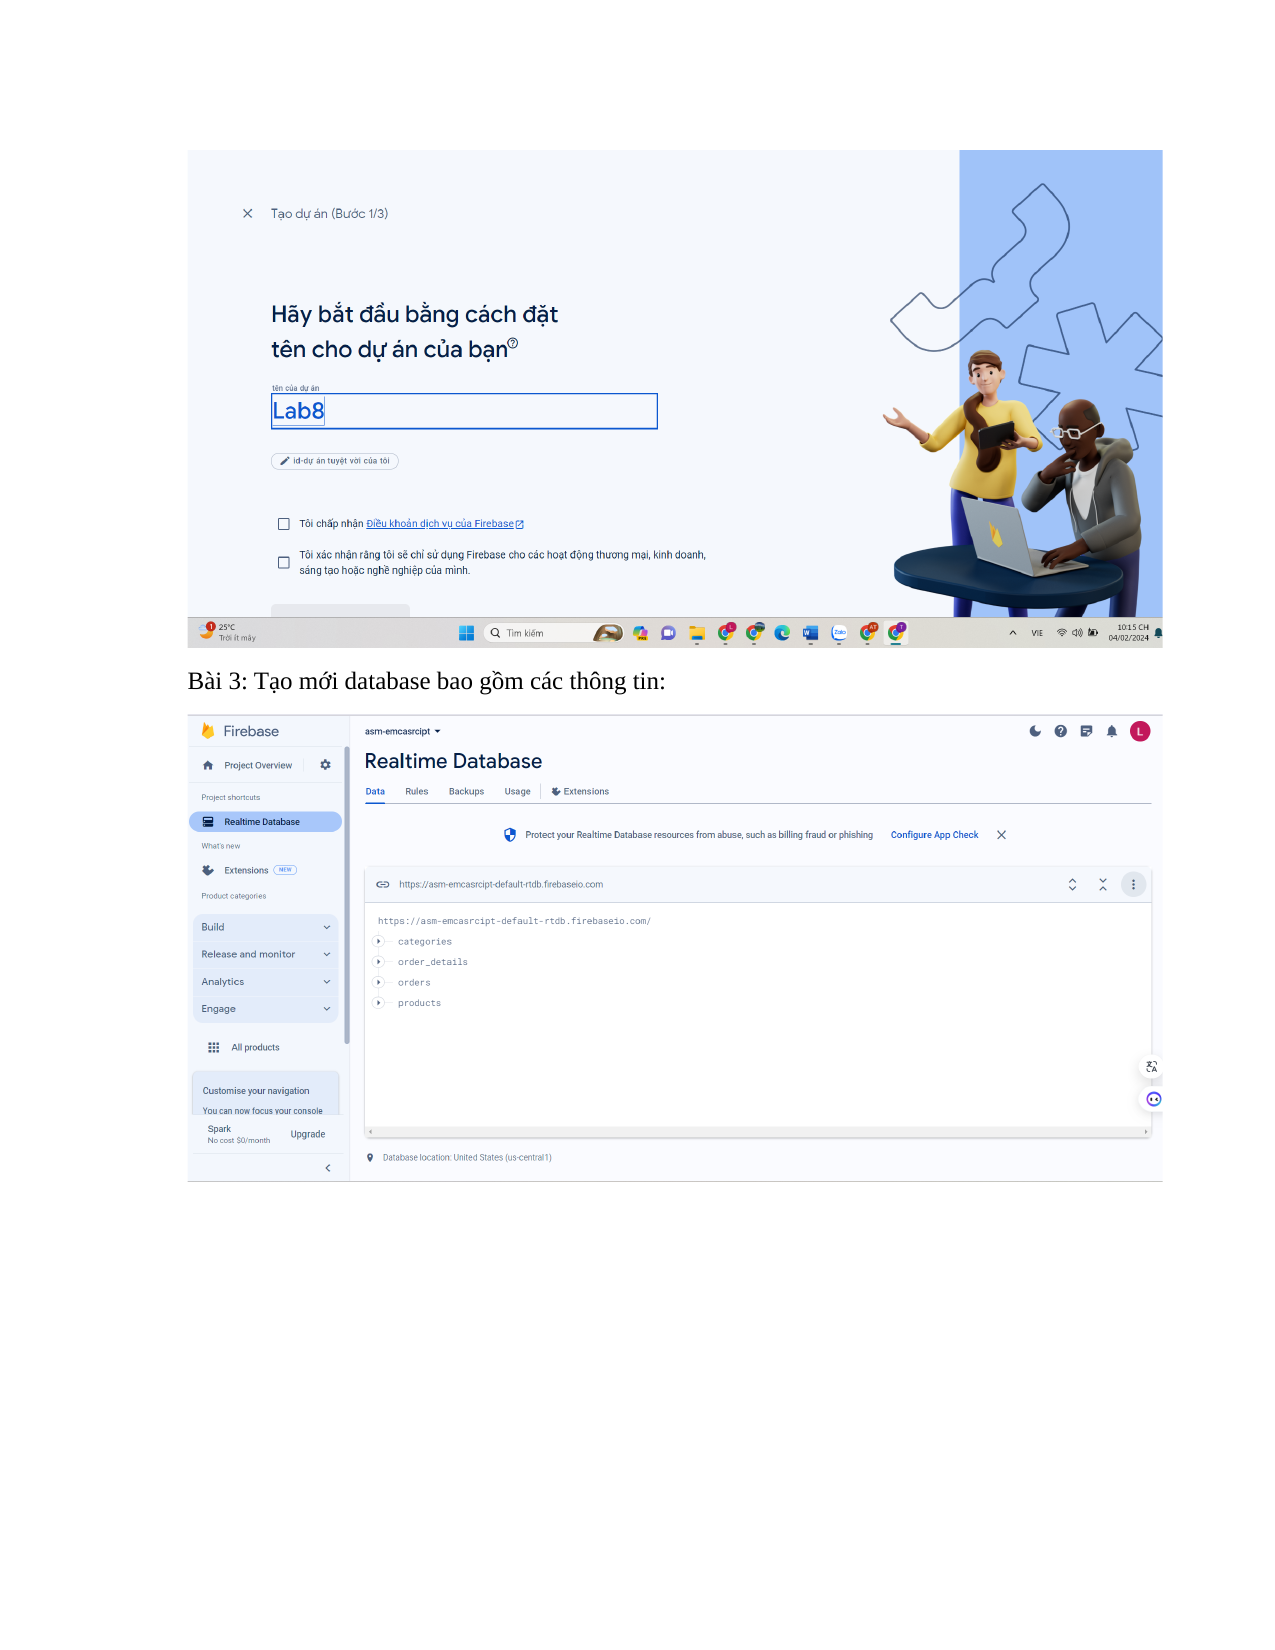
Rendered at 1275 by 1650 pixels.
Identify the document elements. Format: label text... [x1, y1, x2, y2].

text Bài 3: Tạo mới database bao gồm các thông tin: [187, 666, 1125, 695]
picture [187, 150, 1163, 648]
picture [187, 714, 1163, 1182]
